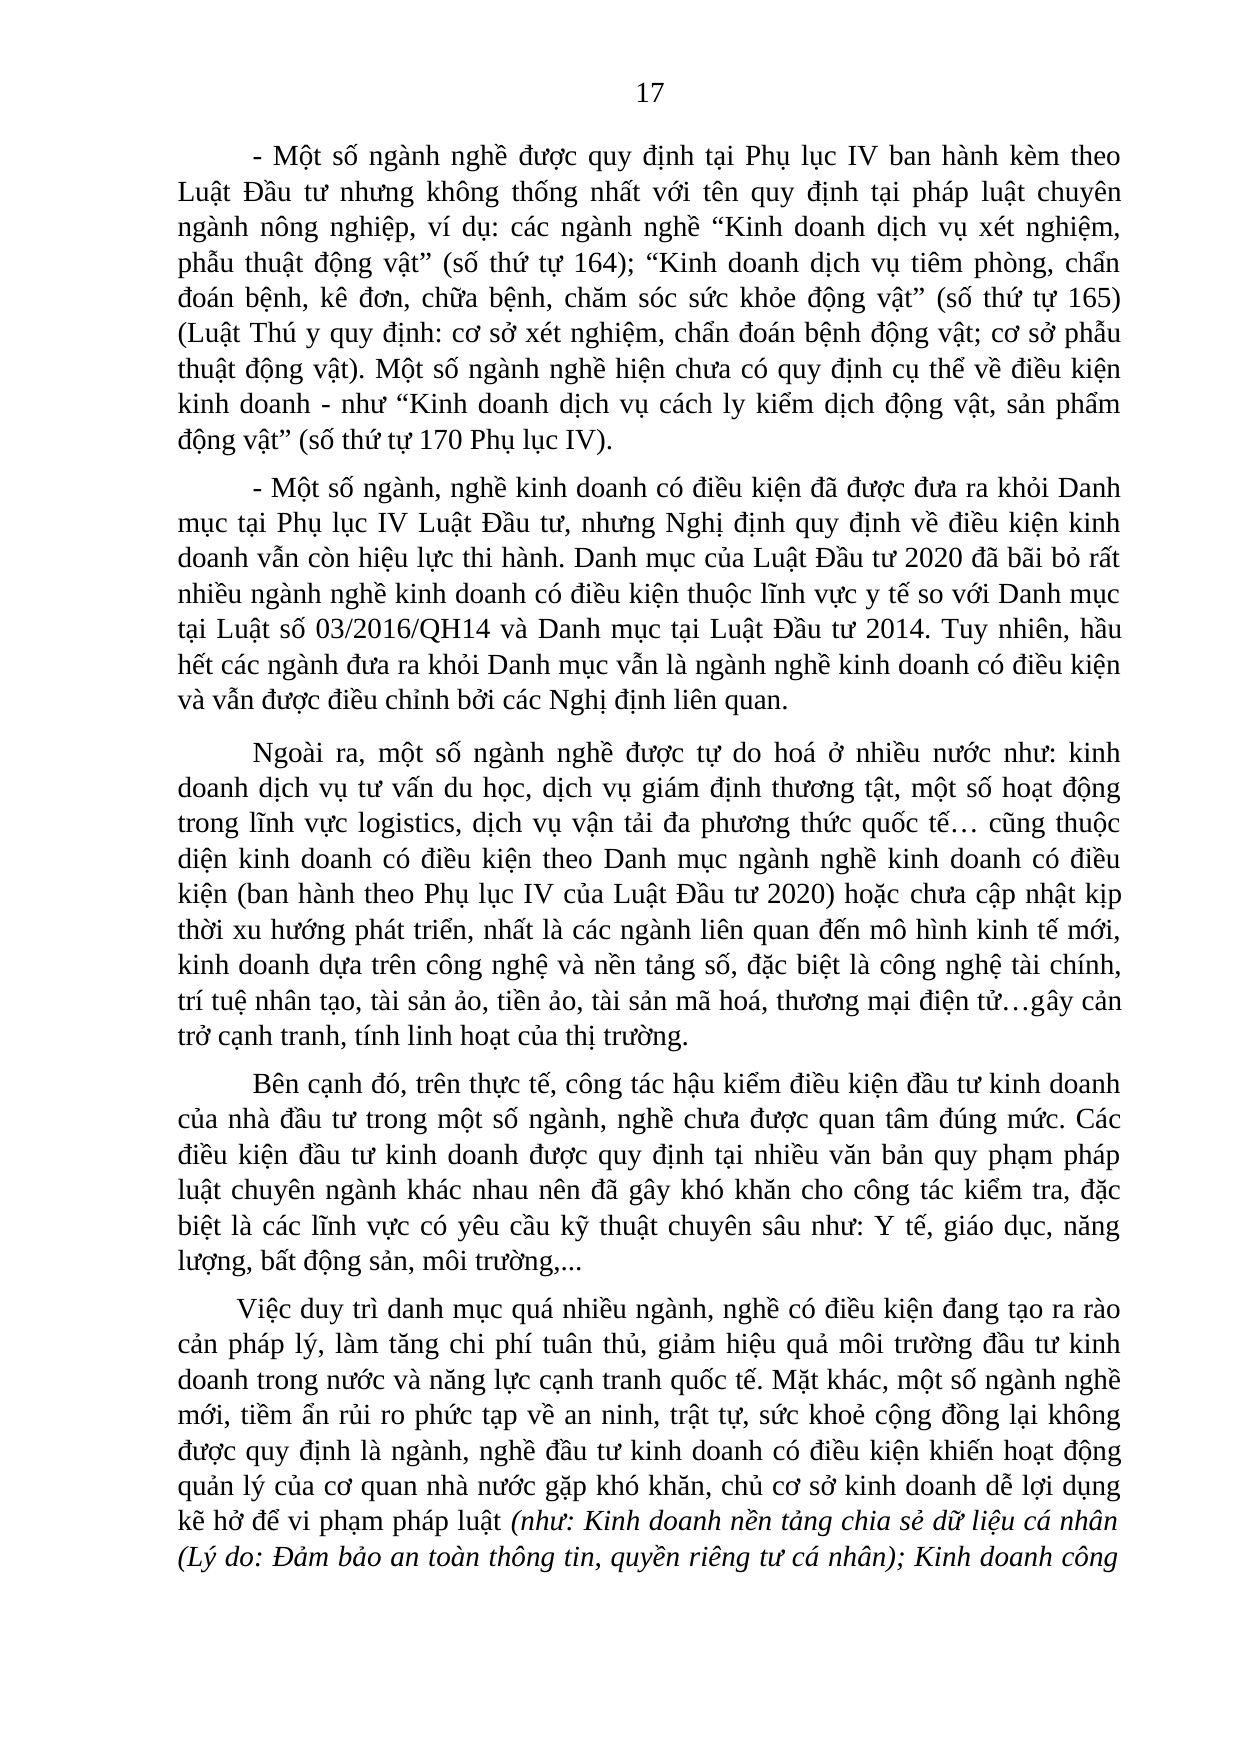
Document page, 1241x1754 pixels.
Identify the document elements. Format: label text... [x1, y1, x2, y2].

text - Một số ngành nghề được quy định tại Phụ lục IV ban hành kèm theo Luật Đầu tư nhưng không thống nhất với tên quy định tại pháp luật chuyên ngành nông nghiệp, ví dụ: các ngành nghề “Kinh doanh dịch vụ xét nghiệm, phẫu thuật động vật” (số thứ tự 164); “Kinh doanh dịch vụ tiêm phòng, chẩn đoán bệnh, kê đơn, chữa bệnh, chăm sóc sức khỏe động vật” (số thứ tự 165) (Luật Thú y quy định: cơ sở xét nghiệm, chẩn đoán bệnh động vật; cơ sở phẫu thuật động vật). Một số ngành nghề hiện chưa có quy định cụ thể về điều kiện kinh doanh - như “Kinh doanh dịch vụ cách ly kiểm dịch động vật, sản phẩm động vật” (số thứ tự 170 Phụ lục IV). [177, 142, 1122, 461]
text Bên cạnh đó, trên thực tế, công tác hậu kiểm điều kiện đầu tư kinh doanh của nhà đầu tư trong một số ngành, nghề chưa được quan tâm đúng mức. Các điều kiện đầu tư kinh doanh được quy định tại nhiều văn bản quy phạm pháp luật chuyên ngành khác nhau nên đã gây khó khăn cho công tác kiểm tra, đặc biệt là các lĩnh vực có yêu cầu kỹ thuật chuyên sâu như: Y tế, giáo dục, năng lượng, bất động sản, môi trường,... [177, 1065, 1122, 1277]
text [177, 1290, 1122, 1573]
text Ngoài ra, một số ngành nghề được tự do hoá ở nhiều nước như: kinh doanh dịch vụ tư vấn du học, dịch vụ giám định thương tật, một số hoạt động trong lĩnh vực logistics, dịch vụ vận tải đa phương thức quốc tế… cũng thuộc diện kinh doanh có điều kiện theo Danh mục ngành nghề kinh doanh có điều kiện (ban hành theo Phụ lục IV của Luật Đầu tư 2020) hoặc chưa cập nhật kịp thời xu hướng phát triển, nhất là các ngành liên quan đến mô hình kinh tế mới, kinh doanh dựa trên công nghệ và nền tảng số, đặc biệt là công nghệ tài chính, trí tuệ nhân tạo, tài sản ảo, tiền ảo, tài sản mã hoá, thương mại điện tử…gây cản trở cạnh tranh, tính linh hoạt của thị trường. [177, 734, 1122, 1052]
text - Một số ngành, nghề kinh doanh có điều kiện đã được đưa ra khỏi Danh mục tại Phụ lục IV Luật Đầu tư, nhưng Nghị định quy định về điều kiện kinh doanh vẫn còn hiệu lực thi hành. Danh mục của Luật Đầu tư 2020 đã bãi bỏ rất nhiều ngành nghề kinh doanh có điều kiện thuộc lĩnh vực y tế so với Danh mục tại Luật số 03/2016/QH14 và Danh mục tại Luật Đầu tư 2014. Tuy nhiên, hầu hết các ngành đưa ra khỏi Danh mục vẫn là ngành nghề kinh doanh có điều kiện và vẫn được điều chỉnh bởi các Nghị định liên quan. [177, 473, 1122, 721]
